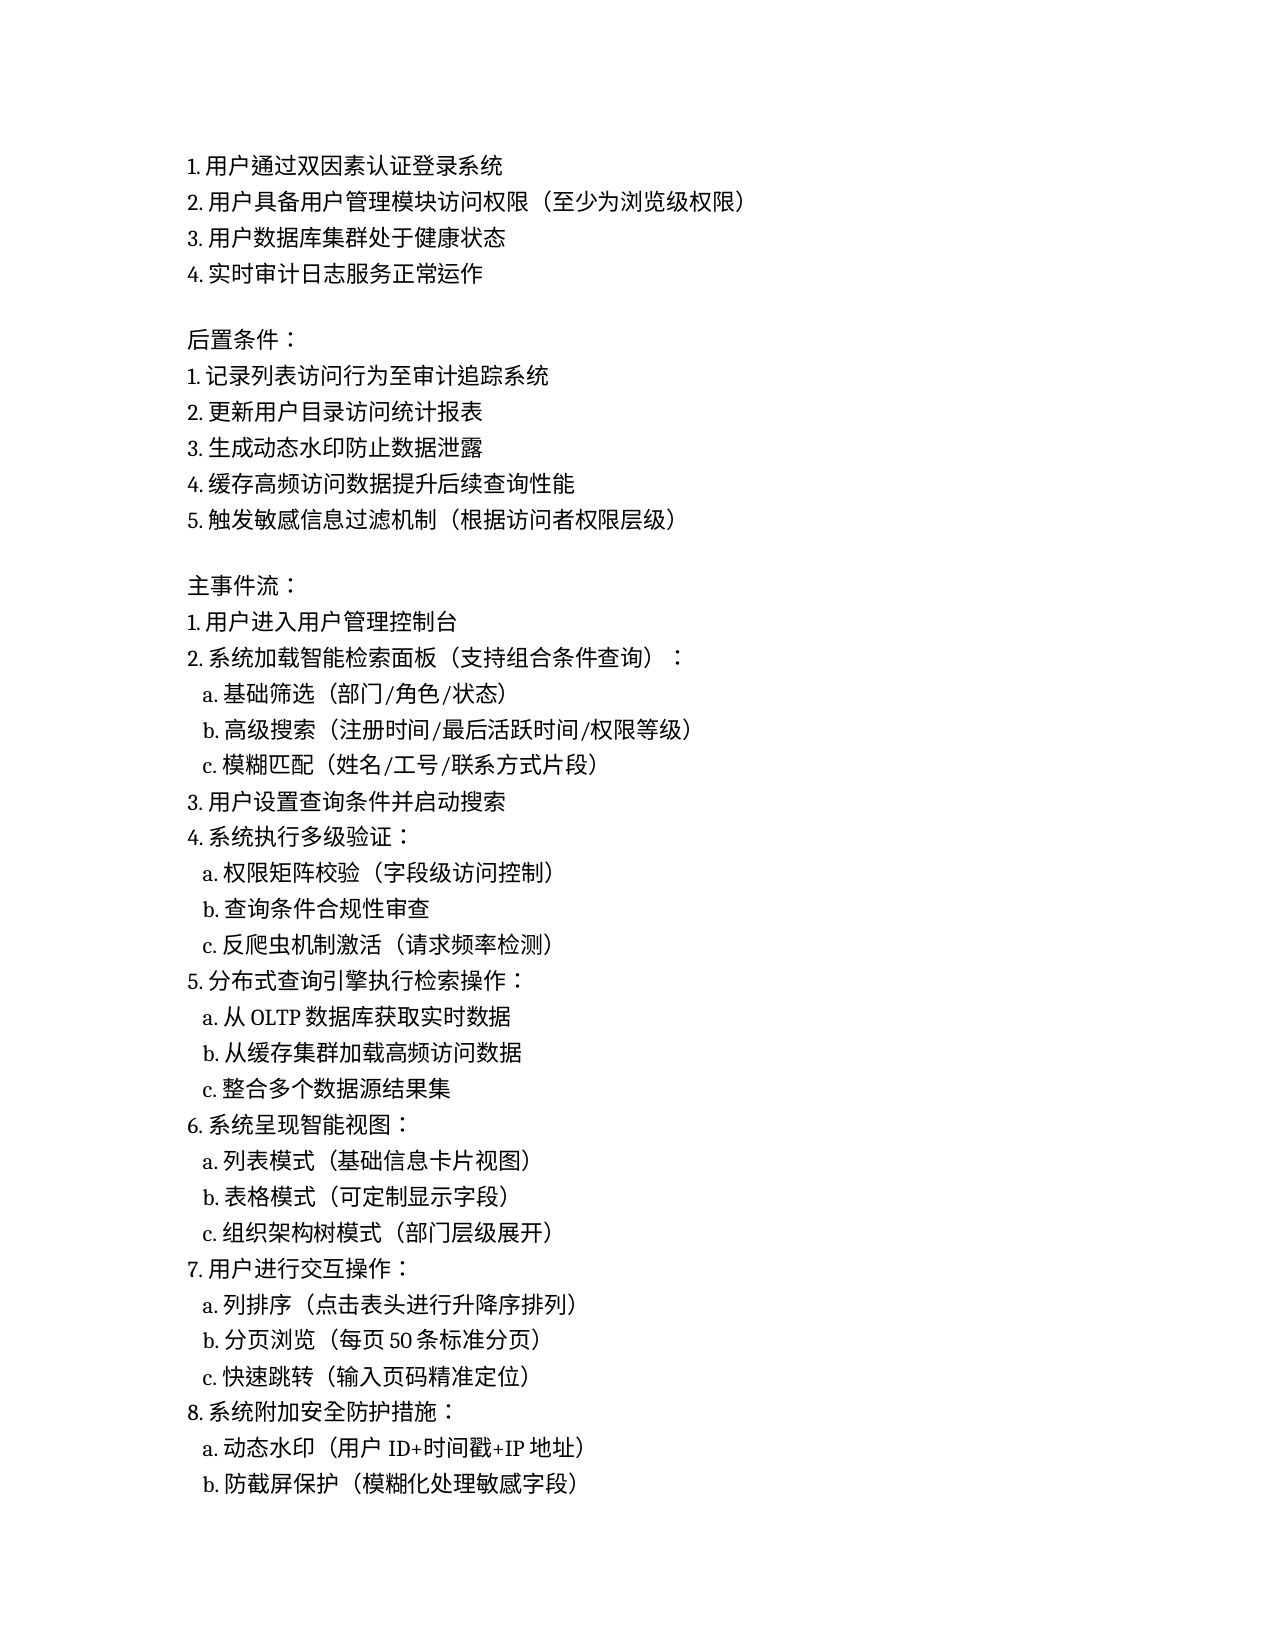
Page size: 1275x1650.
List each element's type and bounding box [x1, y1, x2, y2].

text [187, 150, 1087, 1499]
